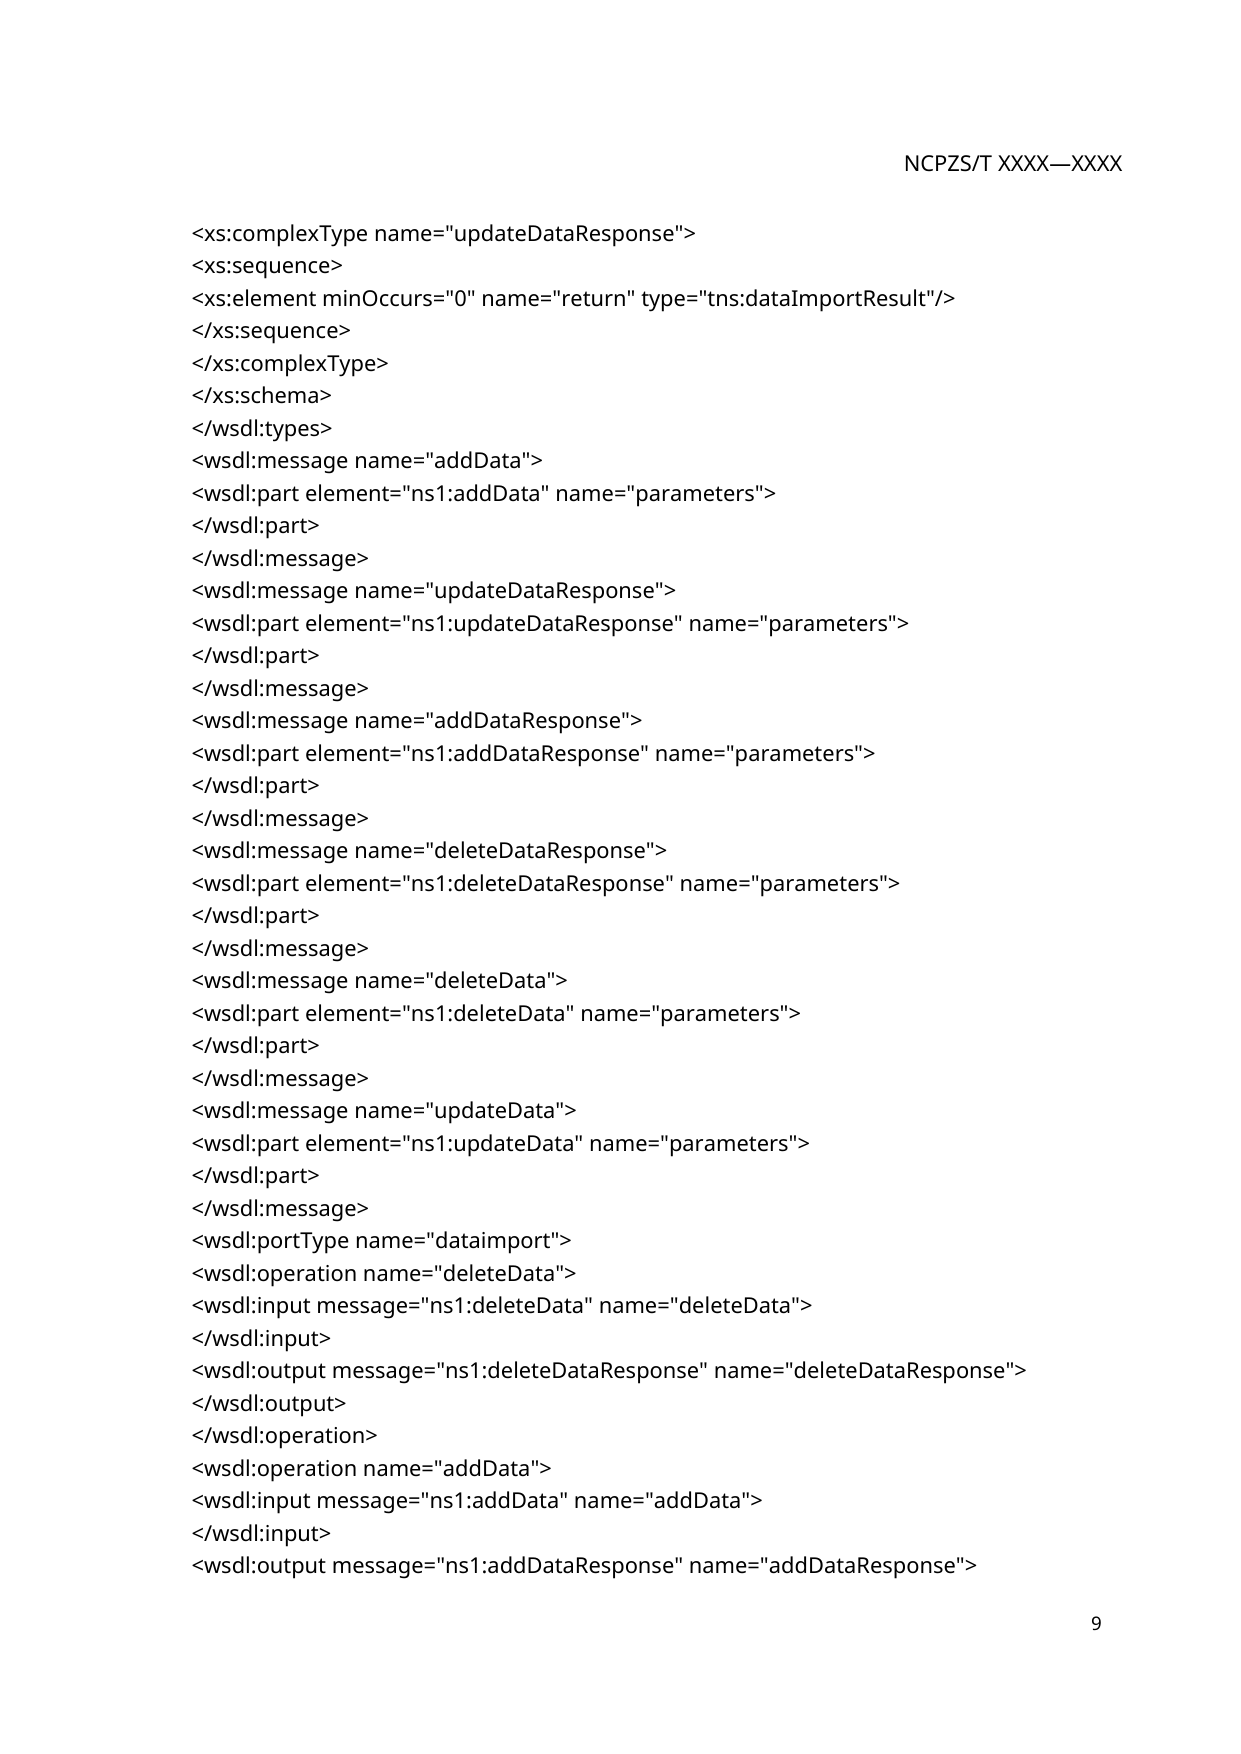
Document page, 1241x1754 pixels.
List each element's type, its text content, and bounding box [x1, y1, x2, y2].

text </wsdl:part> [148, 769, 1122, 802]
text </wsdl:message> [148, 672, 1122, 704]
text </wsdl:operation> [148, 1419, 1122, 1452]
text <wsdl:input message="ns1:deleteData" name="deleteData"> [148, 1289, 1122, 1322]
text </wsdl:message> [148, 542, 1122, 574]
text </wsdl:output> [148, 1387, 1122, 1419]
text <wsdl:portType name="dataimport"> [148, 1224, 1122, 1257]
text </wsdl:part> [148, 1159, 1122, 1192]
text </wsdl:message> [148, 932, 1122, 964]
text </wsdl:part> [148, 899, 1122, 932]
text </wsdl:part> [148, 1029, 1122, 1062]
text <wsdl:message name="updateData"> [148, 1094, 1122, 1127]
text <wsdl:part element="ns1:deleteData" name="parameters"> [148, 997, 1122, 1029]
text </wsdl:message> [148, 802, 1122, 834]
text <wsdl:message name="addData"> [148, 444, 1122, 477]
text </wsdl:types> [148, 412, 1122, 444]
text </xs:schema> [148, 379, 1122, 412]
text <wsdl:part element="ns1:addDataResponse" name="parameters"> [148, 737, 1122, 769]
text <wsdl:output message="ns1:addDataResponse" name="addDataResponse"> [148, 1549, 1122, 1582]
text <wsdl:message name="updateDataResponse"> [148, 574, 1122, 607]
text </wsdl:part> [148, 509, 1122, 542]
text <wsdl:part element="ns1:addData" name="parameters"> [148, 477, 1122, 509]
text <xs:element minOccurs="0" name="return" type="tns:dataImportResult"/> [148, 282, 1122, 314]
text </wsdl:input> [148, 1322, 1122, 1354]
text <wsdl:operation name="addData"> [148, 1452, 1122, 1484]
text <xs:sequence> [148, 249, 1122, 282]
text </xs:sequence> [148, 314, 1122, 347]
text <wsdl:message name="deleteDataResponse"> [148, 834, 1122, 867]
text </wsdl:message> [148, 1062, 1122, 1094]
text <wsdl:message name="addDataResponse"> [148, 704, 1122, 737]
text </wsdl:message> [148, 1192, 1122, 1224]
text </wsdl:part> [148, 639, 1122, 672]
text <wsdl:part element="ns1:updateData" name="parameters"> [148, 1127, 1122, 1159]
text <wsdl:message name="deleteData"> [148, 964, 1122, 997]
text <wsdl:output message="ns1:deleteDataResponse" name="deleteDataResponse"> [148, 1354, 1122, 1387]
text <xs:complexType name="updateDataResponse"> [148, 217, 1122, 249]
text </xs:complexType> [148, 347, 1122, 379]
text <wsdl:operation name="deleteData"> [148, 1257, 1122, 1289]
text <wsdl:part element="ns1:updateDataResponse" name="parameters"> [148, 607, 1122, 639]
text <wsdl:part element="ns1:deleteDataResponse" name="parameters"> [148, 867, 1122, 899]
text </wsdl:input> [148, 1517, 1122, 1549]
text <wsdl:input message="ns1:addData" name="addData"> [148, 1484, 1122, 1517]
